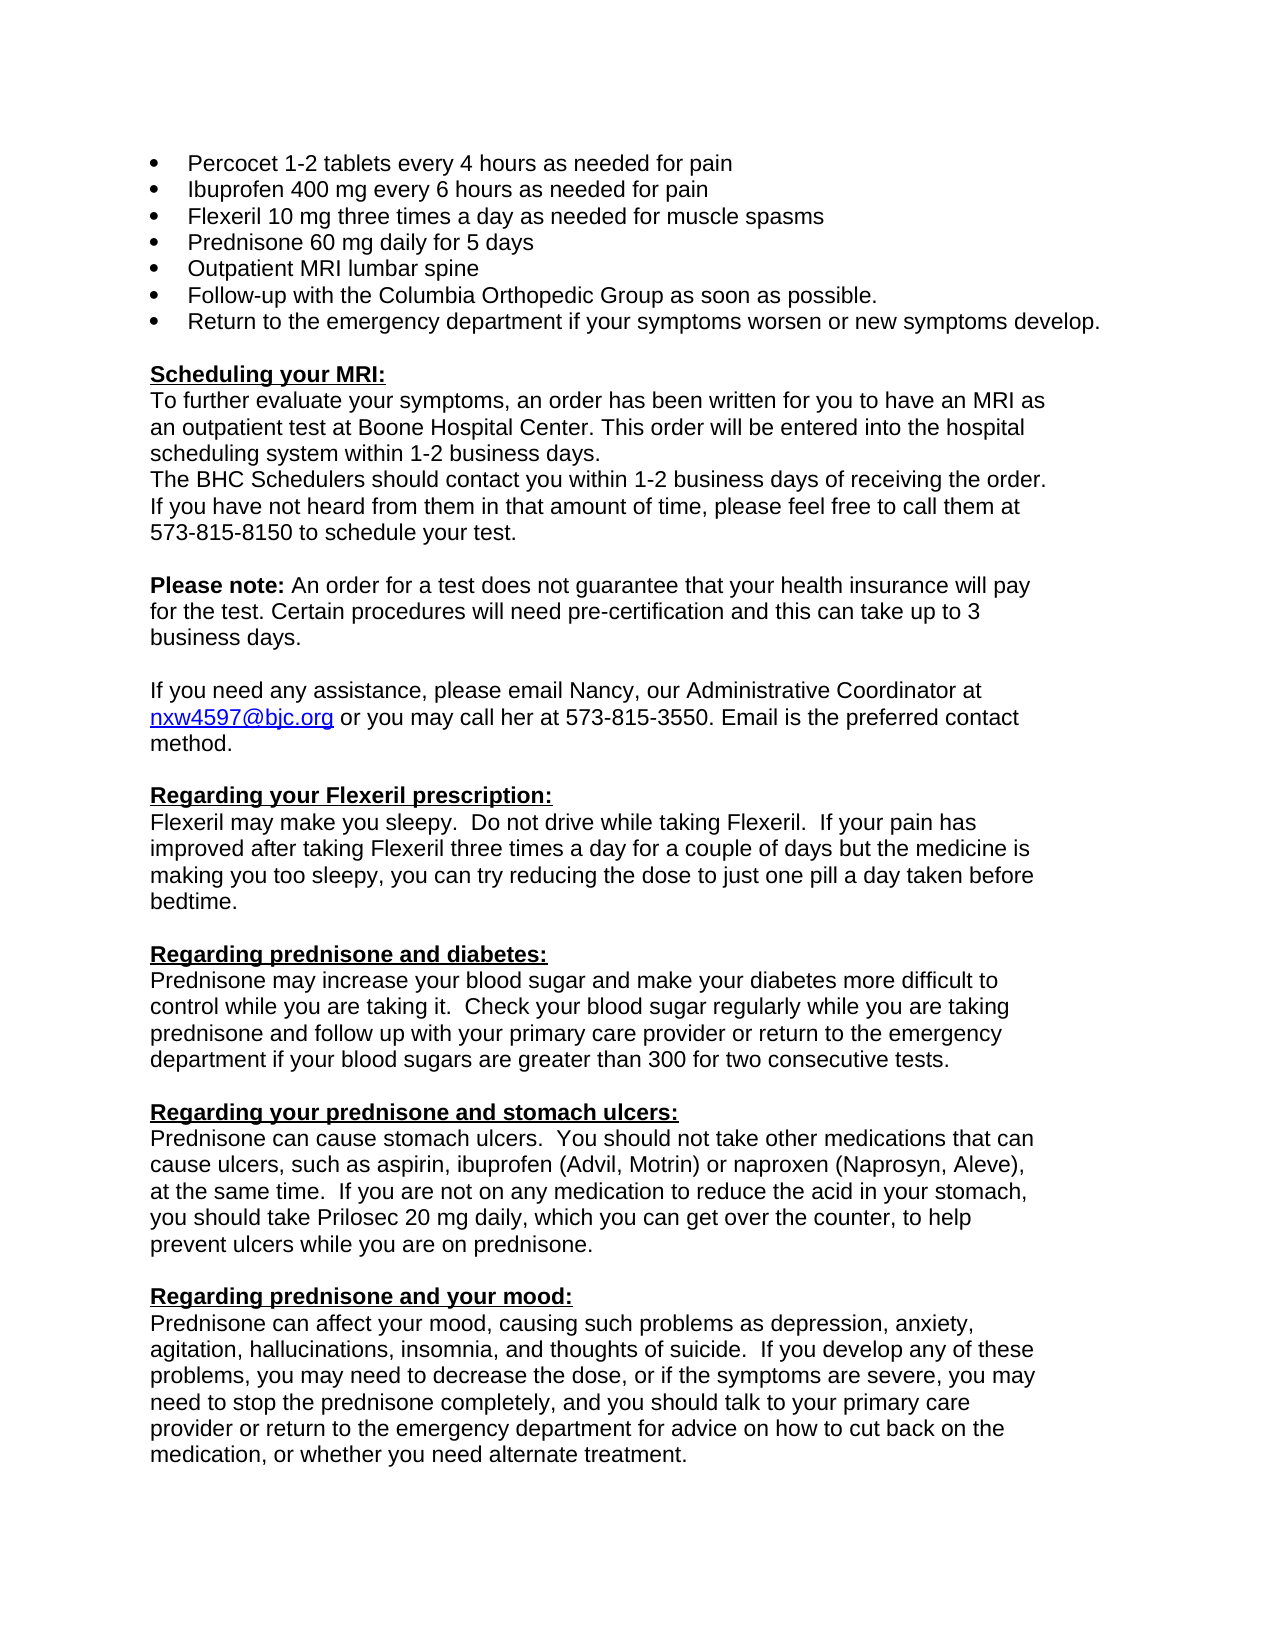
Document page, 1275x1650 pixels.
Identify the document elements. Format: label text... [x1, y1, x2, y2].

table_header Regarding your Flexeril prescription: Flexeril may make you sleepy. Do not drive while taking Flexeril. If your pain has improved after taking Flexeril three times a day for a couple of days but the medicine is making you too sleepy, you can try reducing the dose to just one pill a day taken before bedtime. [150, 783, 1050, 914]
list Follow-up with the Columbia Orthopedic Group as soon as possible. [150, 282, 1125, 308]
list Flexeril 10 mg three times a day as needed for muscle spasms [150, 203, 1125, 229]
list Percocet 1-2 tablets every 4 hours as needed for pain [150, 150, 1125, 176]
table_header Regarding your prednisone and stomach ulcers: Prednisone can cause stomach ulcers. You should not take other medications that can cause ulcers, such as aspirin, ibuprofen (Advil, Motrin) or naproxen (Naprosyn, Aleve), at the same time. If you are not on any medication to reduce the acid in your stomach, you should take Prilosec 20 mg daily, which you can get over the counter, to help prevent ulcers while you are on prednisone. Regarding prednisone and your mood: Prednisone can affect your mood, causing such problems as depression, anxiety, agitation, hallucinations, insomnia, and thoughts of suicide. If you develop any of these problems, you may need to decrease the dose, or if the symptoms are severe, you may need to stop the prednisone completely, and you should talk to your primary care provider or return to the emergency department for advice on how to cut back on the medication, or whether you need alternate treatment. [150, 941, 1050, 1468]
list Prednisone 60 mg daily for 5 days [150, 229, 1125, 255]
list Outpatient MRI lumbar spine [150, 255, 1125, 282]
list Return to the emergency department if your symptoms worsen or new symptoms develop. [150, 308, 1125, 334]
table_header Scheduling your MRI: To further evaluate your symptoms, an order has been written for you to have an MRI as an outpatient test at Boone Hospital Center. This order will be entered into the hospital scheduling system within 1-2 business days. The BHC Schedulers should contact you within 1-2 business days of receiving the order. If you have not heard from them in that amount of time, please feel free to call them at 573-815-8150 to schedule your test. Please note: An order for a test does not guarantee that your health insurance will pay for the test. Certain procedures will need pre-certification and this can take up to 3 business days. If you need any assistance, please email Nancy, our Administrative Coordinator at nxw4597@bjc.org or you may call her at 573-815-3550. Email is the preferred contact method. [150, 361, 1050, 756]
list Ibuprofen 400 mg every 6 hours as needed for pain [150, 176, 1125, 203]
